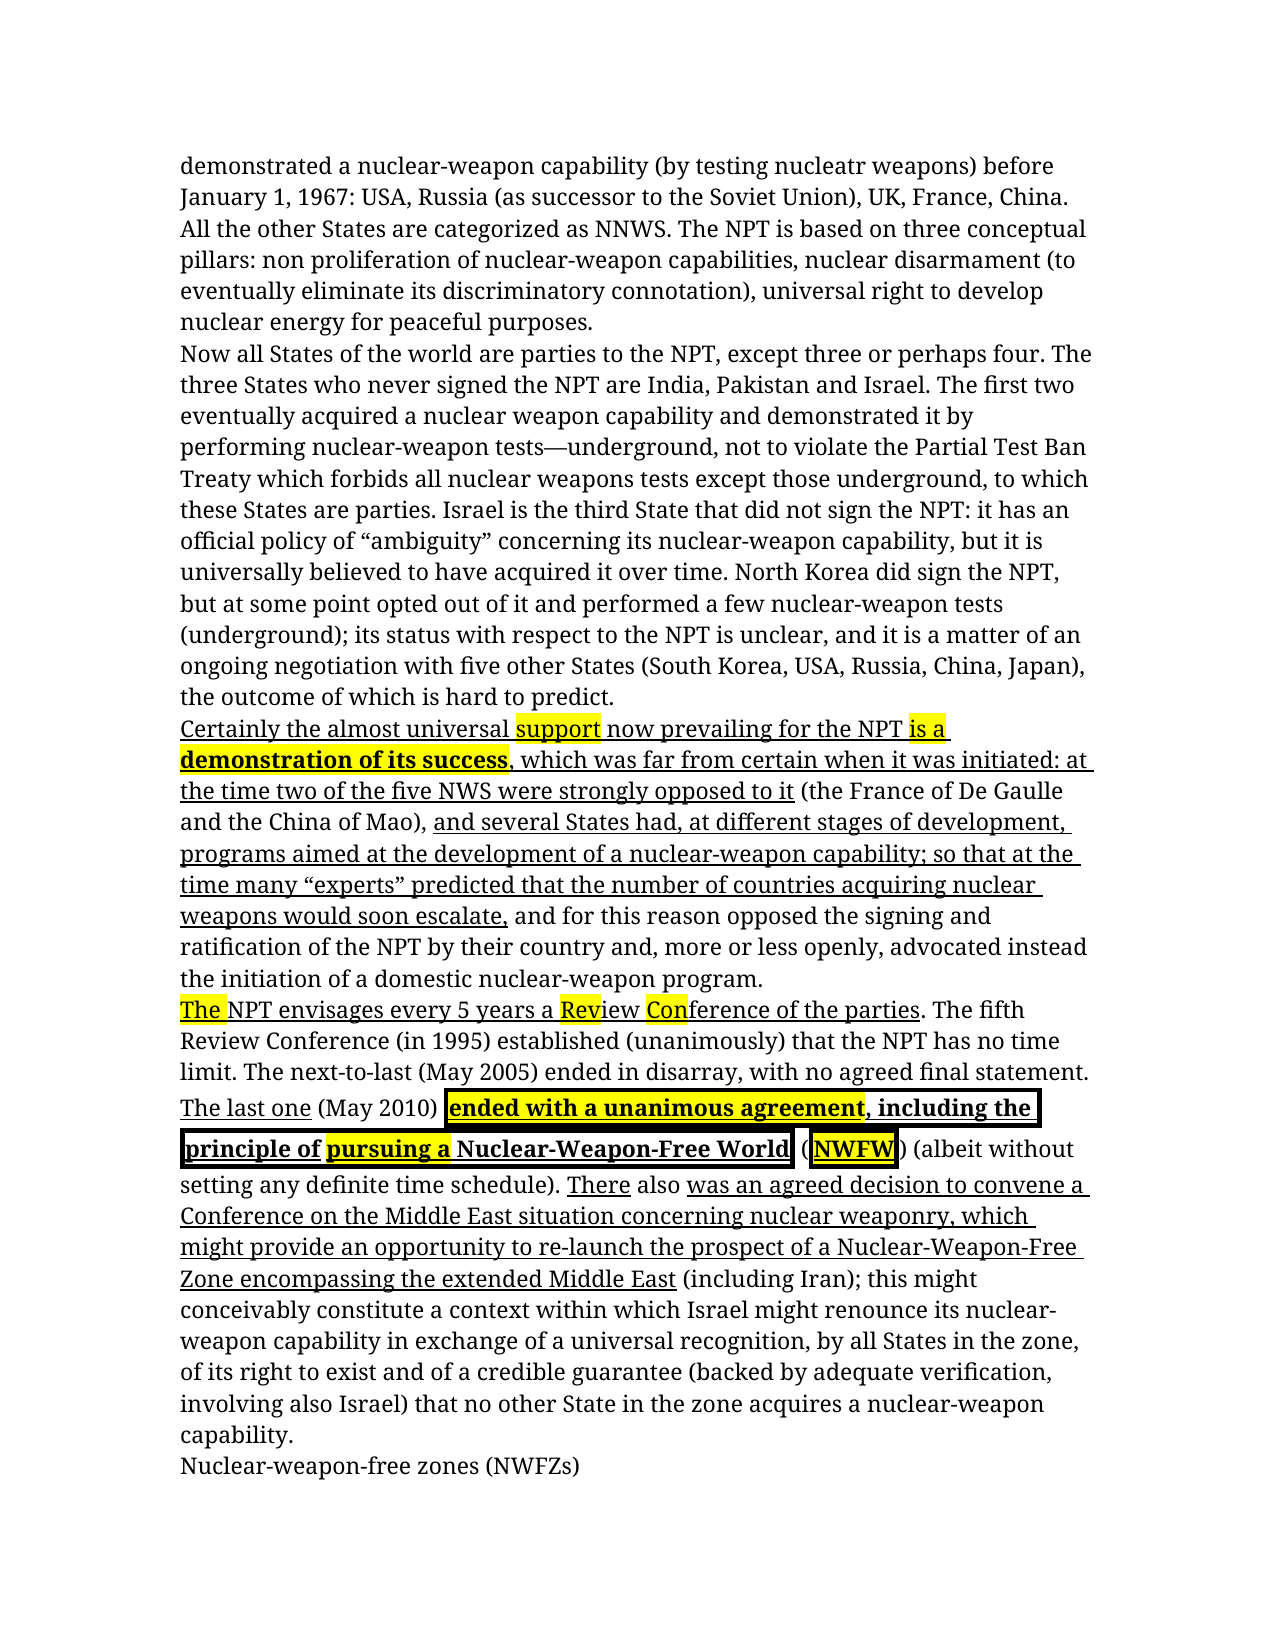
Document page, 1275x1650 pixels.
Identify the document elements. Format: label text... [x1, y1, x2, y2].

text Now all States of the world are parties to the NPT, except three or perhaps four. The three States who never signed the NPT are India, Pakistan and Israel. The first two eventually acquired a nuclear weapon capability and demonstrated it by performing nuclear-weapon tests—underground, not to violate the Partial Test Ban Treaty which forbids all nuclear weapons tests except those underground, to which these States are parties. Israel is the third State that did not sign the NPT: it has an official policy of “ambiguity” concerning its nuclear-weapon capability, but it is universally believed to have acquired it over time. North Korea did sign the NPT, but at some point opted out of it and performed a few nuclear-weapon tests (underground); its status with respect to the NPT is unclear, and it is a matter of an ongoing negotiation with five other States (South Korea, USA, Russia, China, Japan), the outcome of which is hard to predict. [180, 337, 1095, 712]
text Certainly the almost universal support now prevailing for the NPT is a demonstration of its success, which was far from certain when it was initiated: at the time two of the five NWS were strongly opposed to it (the France of De Gaulle and the China of Mao), and several States had, at different stages of development, programs aimed at the development of a nuclear-weapon capability; so that at the time many “experts” predicted that the number of countries acquiring nuclear weapons would soon escalate, and for this reason opposed the signing and ratification of the NPT by their country and, more or less openly, advocated instead the initiation of a domestic nuclear-weapon program. [180, 712, 1095, 994]
text Nuclear-weapon-free zones (NWFZs) [180, 1450, 1095, 1481]
text The NPT envisages every 5 years a Review Conference of the parties. The fifth Review Conference (in 1995) established (unanimously) that the NPT has no time limit. The next-to-last (May 2005) ended in disarray, with no agreed final statement. The last one (May 2010) ended with a unanimous agreement, including the principle of pursuing a Nuclear-Weapon-Free World (NWFW) (albeit without setting any definite time schedule). There also was an agreed decision to convene a Conference on the Middle East situation concerning nuclear weaponry, which might provide an opportunity to re-launch the prospect of a Nuclear-Weapon-Free Zone encompassing the extended Middle East (including Iran); this might conceivably constitute a context within which Israel might renounce its nuclear-weapon capability in exchange of a universal recognition, by all States in the zone, of its right to exist and of a credible guarantee (backed by adequate verification, involving also Israel) that no other State in the zone acquires a nuclear-weapon capability. [180, 994, 1095, 1450]
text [180, 150, 1095, 337]
